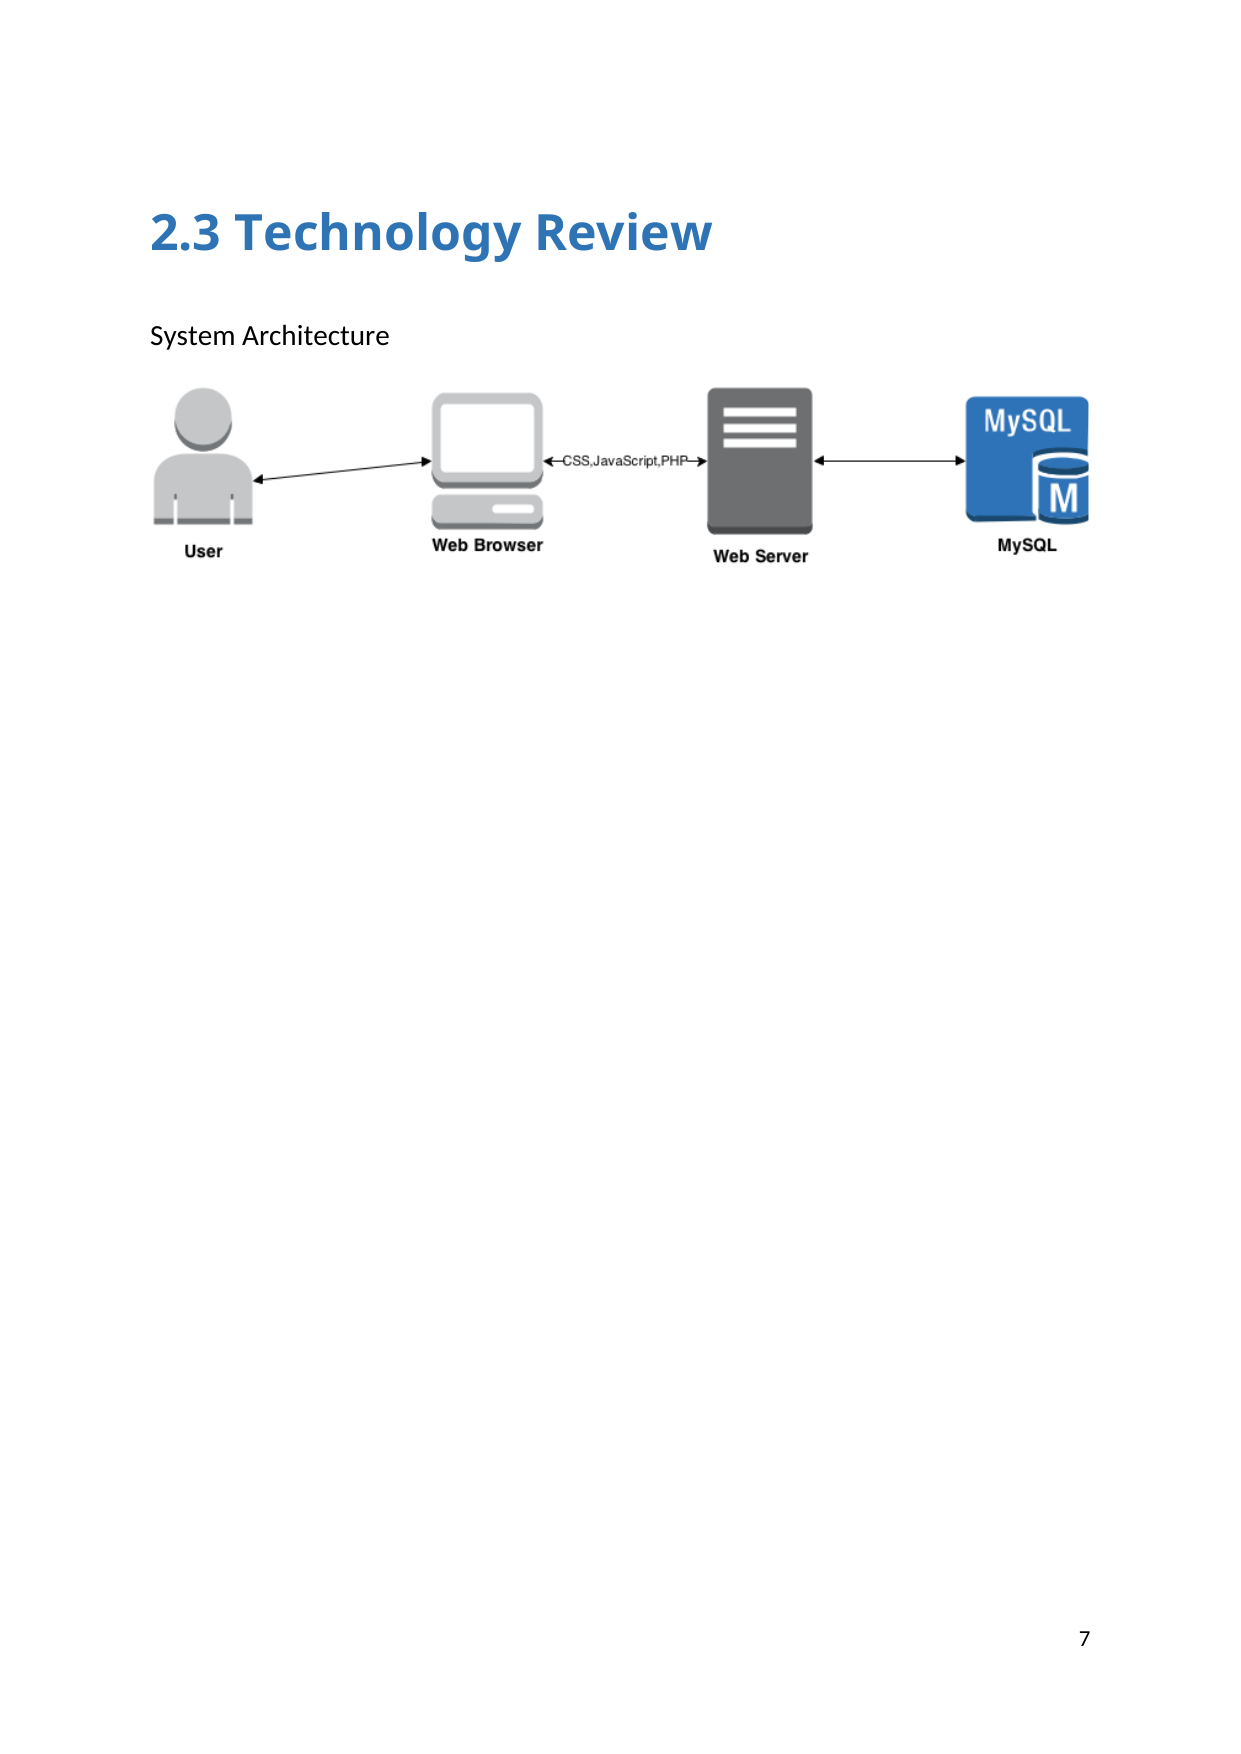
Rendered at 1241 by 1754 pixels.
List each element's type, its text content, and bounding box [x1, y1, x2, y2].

picture [151, 385, 1089, 567]
subtitle 2.3 Technology Review [150, 197, 1090, 265]
text System Architecture [150, 317, 1090, 353]
